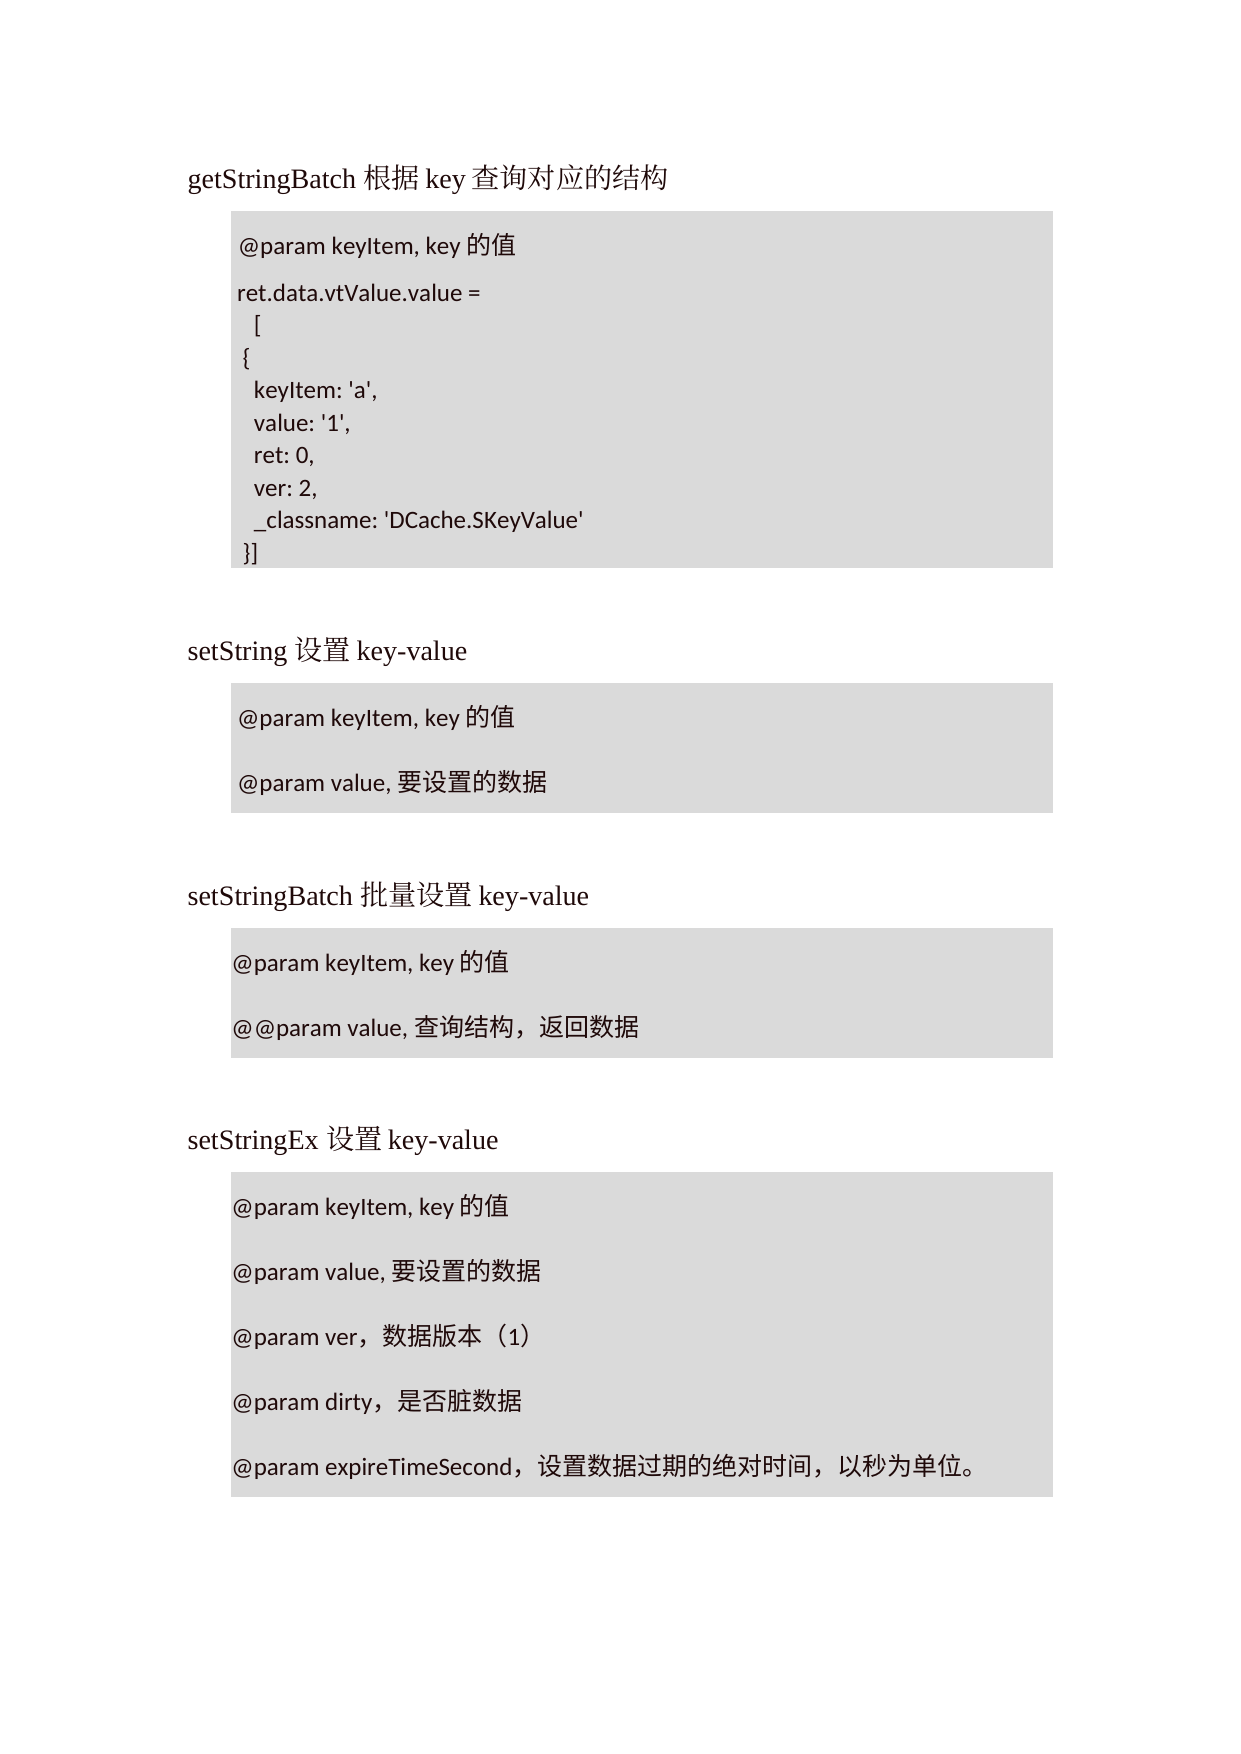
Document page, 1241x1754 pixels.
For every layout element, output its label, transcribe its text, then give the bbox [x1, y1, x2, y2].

text @param keyItem, key的值 ret.data.vtValue.value = [ { keyItem: 'a', value: '1', ret: 0, ver: 2, _classname: 'DCache.SKeyValue' }] [231, 211, 1053, 568]
subtitle getStringBatch 根据key查询对应的结构 [187, 162, 1053, 194]
text @param keyItem, key的值 @param value, 要设置的数据 [231, 683, 1053, 813]
subtitle setStringEx 设置key-value [187, 1123, 1053, 1156]
text @param keyItem, key的值 @@param value, 查询结构，返回数据 [231, 928, 1053, 1058]
subtitle setStringBatch 批量设置key-value [187, 879, 1053, 911]
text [231, 1172, 1053, 1497]
subtitle setString 设置key-value [187, 634, 1053, 667]
